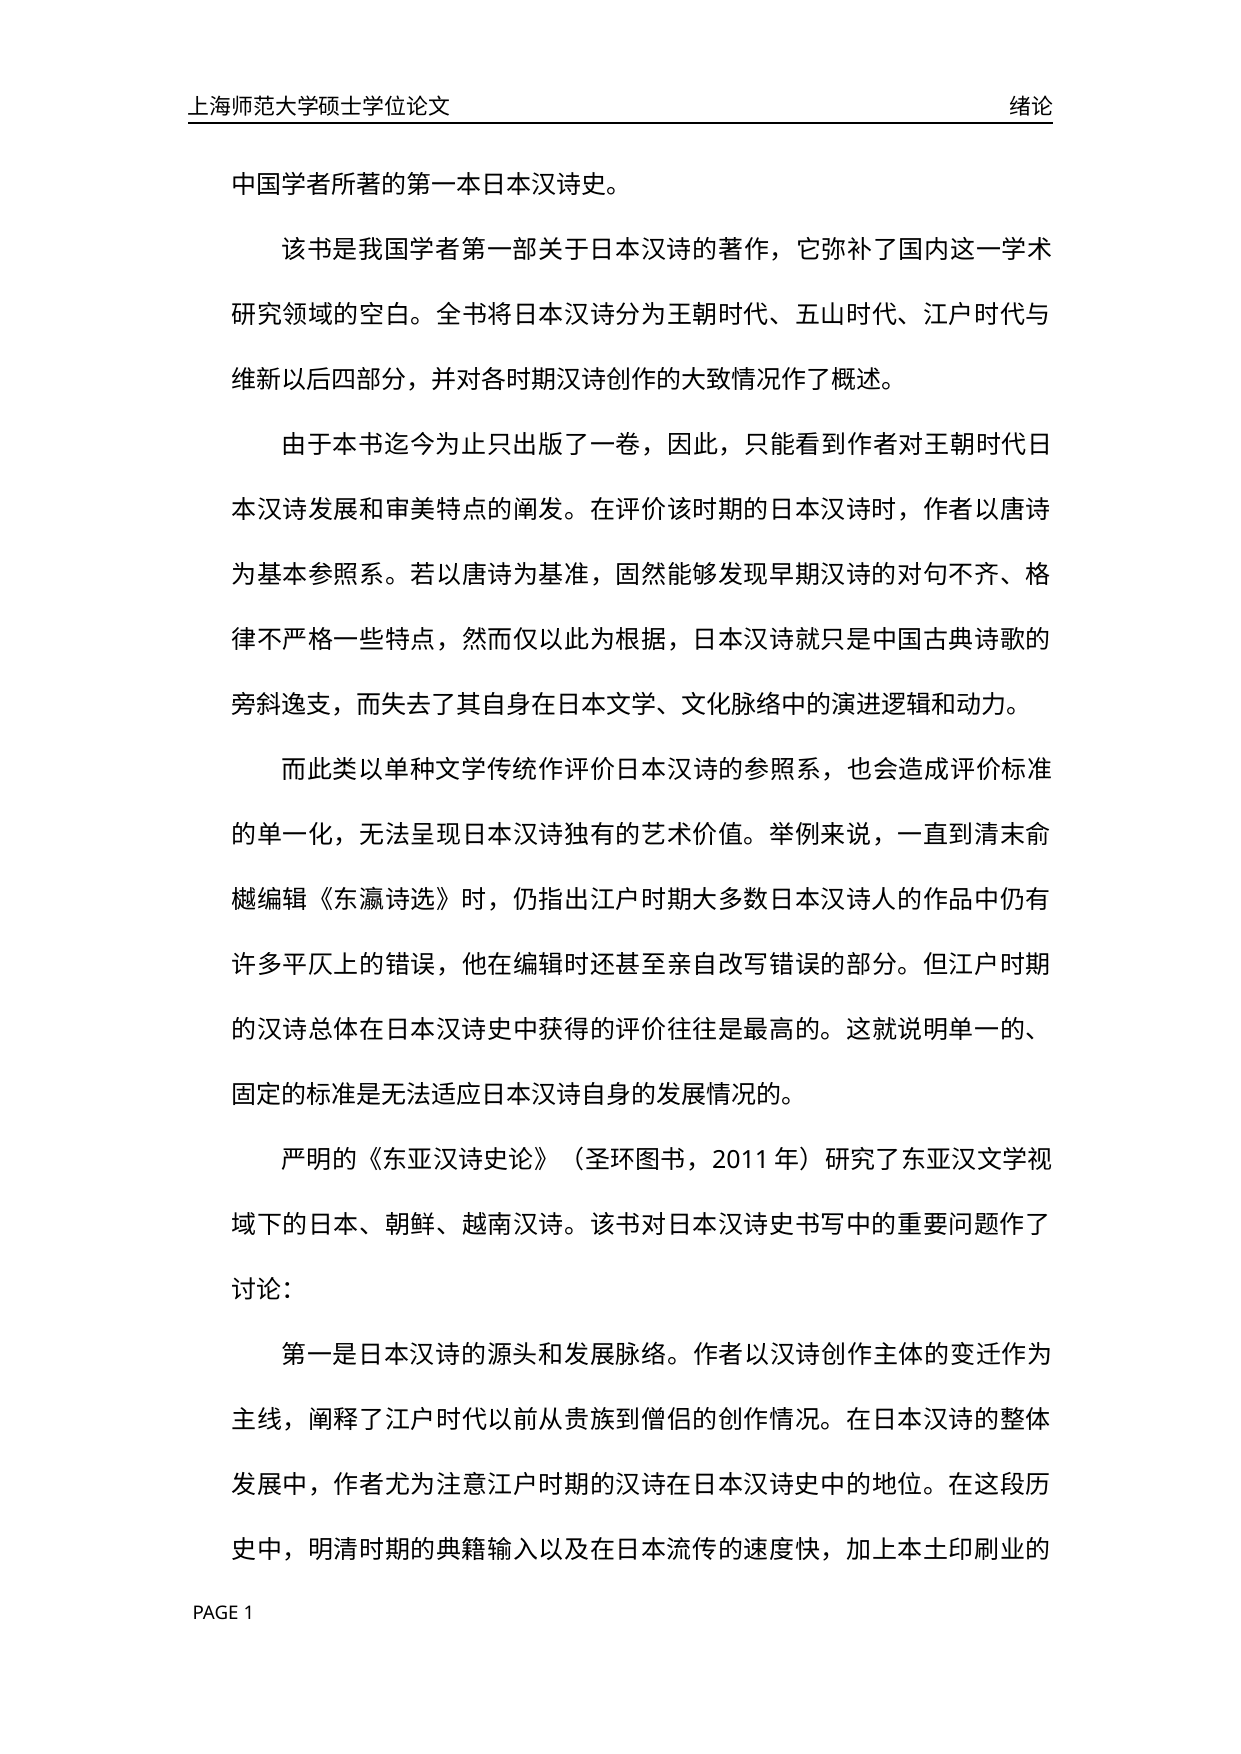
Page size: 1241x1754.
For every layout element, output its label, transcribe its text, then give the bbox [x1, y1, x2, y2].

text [231, 1320, 1053, 1580]
text 由于本书迄今为止只出版了一卷，因此，只能看到作者对王朝时代日本汉诗发展和审美特点的阐发。在评价该时期的日本汉诗时，作者以唐诗为基本参照系。若以唐诗为基准，固然能够发现早期汉诗的对句不齐、格律不严格一些特点，然而仅以此为根据，日本汉诗就只是中国古典诗歌的旁斜逸支，而失去了其自身在日本文学、文化脉络中的演进逻辑和动力。 [231, 410, 1053, 735]
text 该书是我国学者第一部关于日本汉诗的著作，它弥补了国内这一学术研究领域的空白。全书将日本汉诗分为王朝时代、五山时代、江户时代与维新以后四部分，并对各时期汉诗创作的大致情况作了概述。 [231, 215, 1053, 410]
text 严明的《东亚汉诗史论》（圣环图书，2011年）研究了东亚汉文学视域下的日本、朝鲜、越南汉诗。该书对日本汉诗史书写中的重要问题作了讨论： [231, 1125, 1053, 1320]
text 而此类以单种文学传统作评价日本汉诗的参照系，也会造成评价标准的单一化，无法呈现日本汉诗独有的艺术价值。举例来说，一直到清末俞樾编辑《东瀛诗选》时，仍指出江户时期大多数日本汉诗人的作品中仍有许多平仄上的错误，他在编辑时还甚至亲自改写错误的部分。但江户时期的汉诗总体在日本汉诗史中获得的评价往往是最高的。这就说明单一的、固定的标准是无法适应日本汉诗自身的发展情况的。 [231, 735, 1053, 1125]
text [231, 150, 1053, 215]
